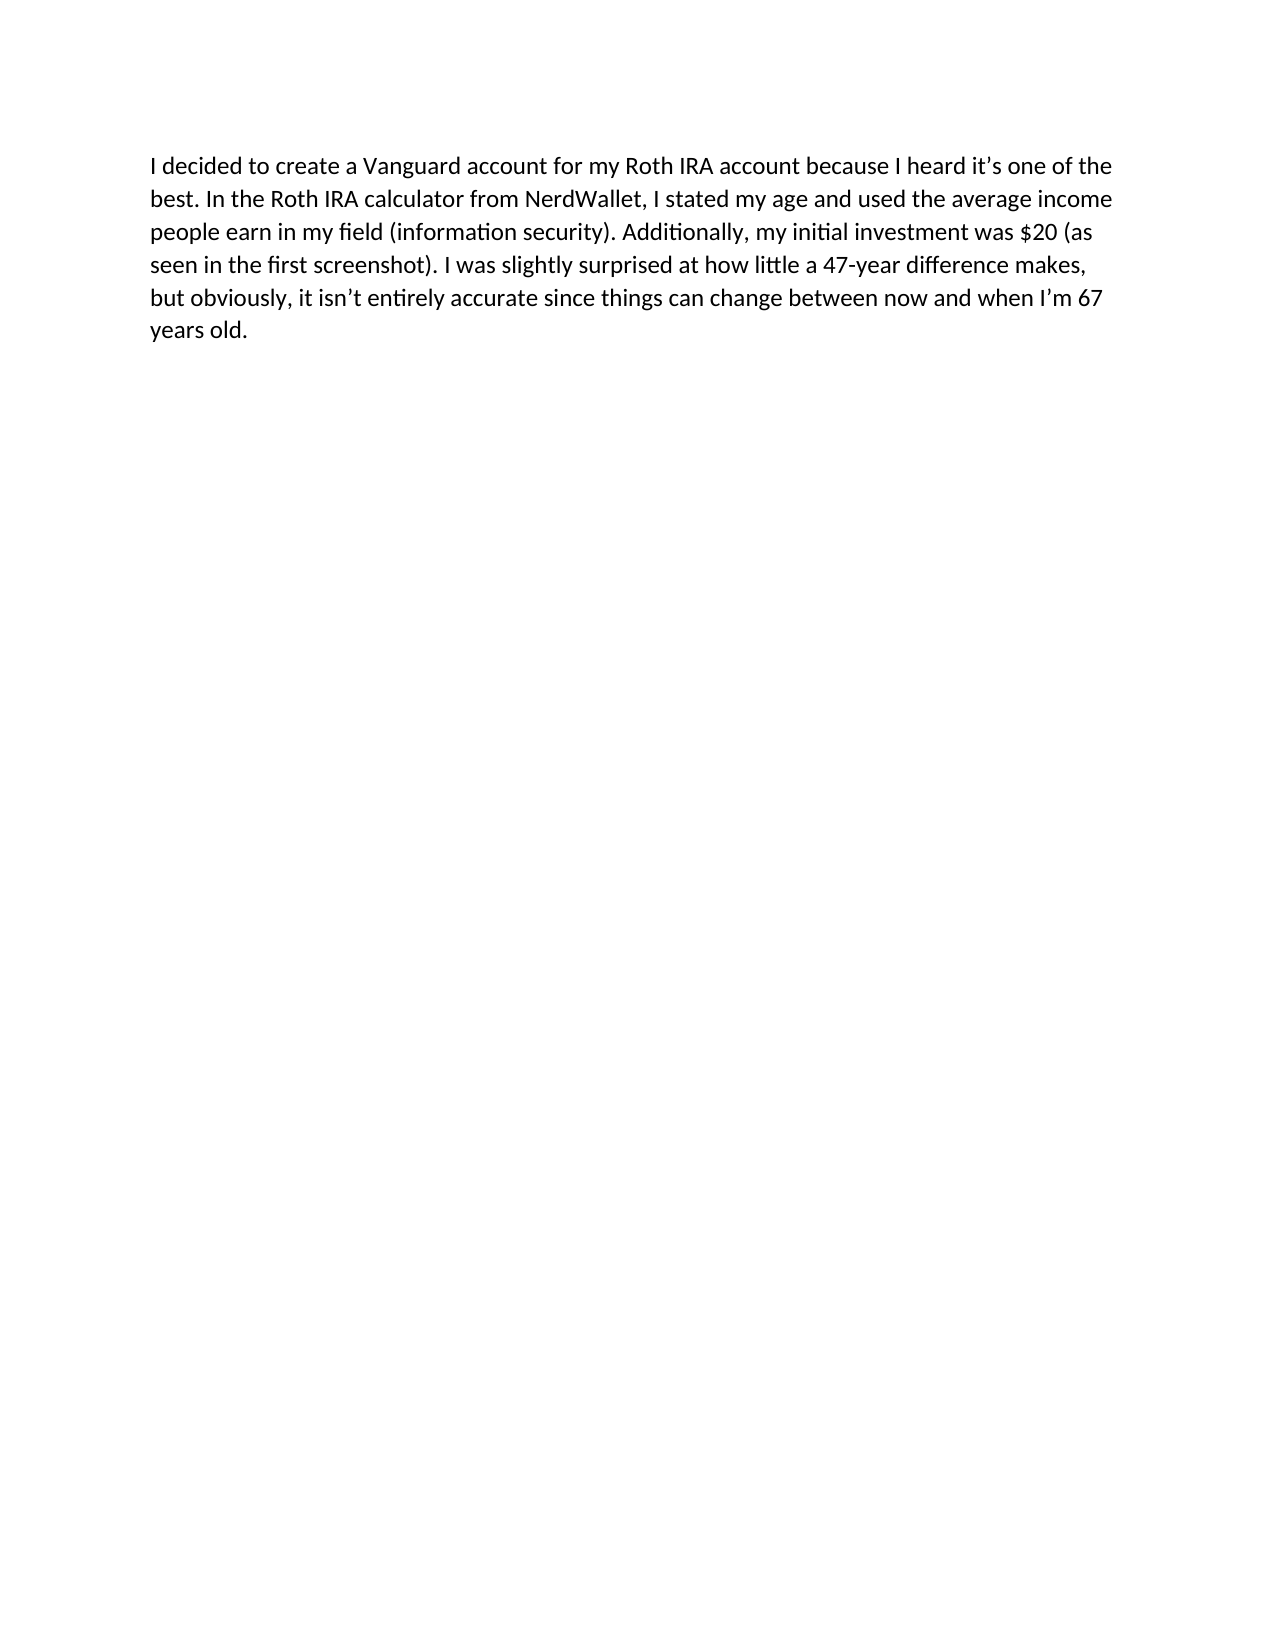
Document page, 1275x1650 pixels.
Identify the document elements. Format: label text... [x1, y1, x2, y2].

text I decided to create a Vanguard account for my Roth IRA account because I heard it’s one of the best. In the Roth IRA calculator from NerdWallet, I stated my age and used the average income people earn in my field (information security). Additionally, my initial investment was $20 (as seen in the first screenshot). I was slightly surprised at how little a 47-year difference makes, but obviously, it isn’t entirely accurate since things can change between now and when I’m 67 years old. [150, 150, 1125, 345]
